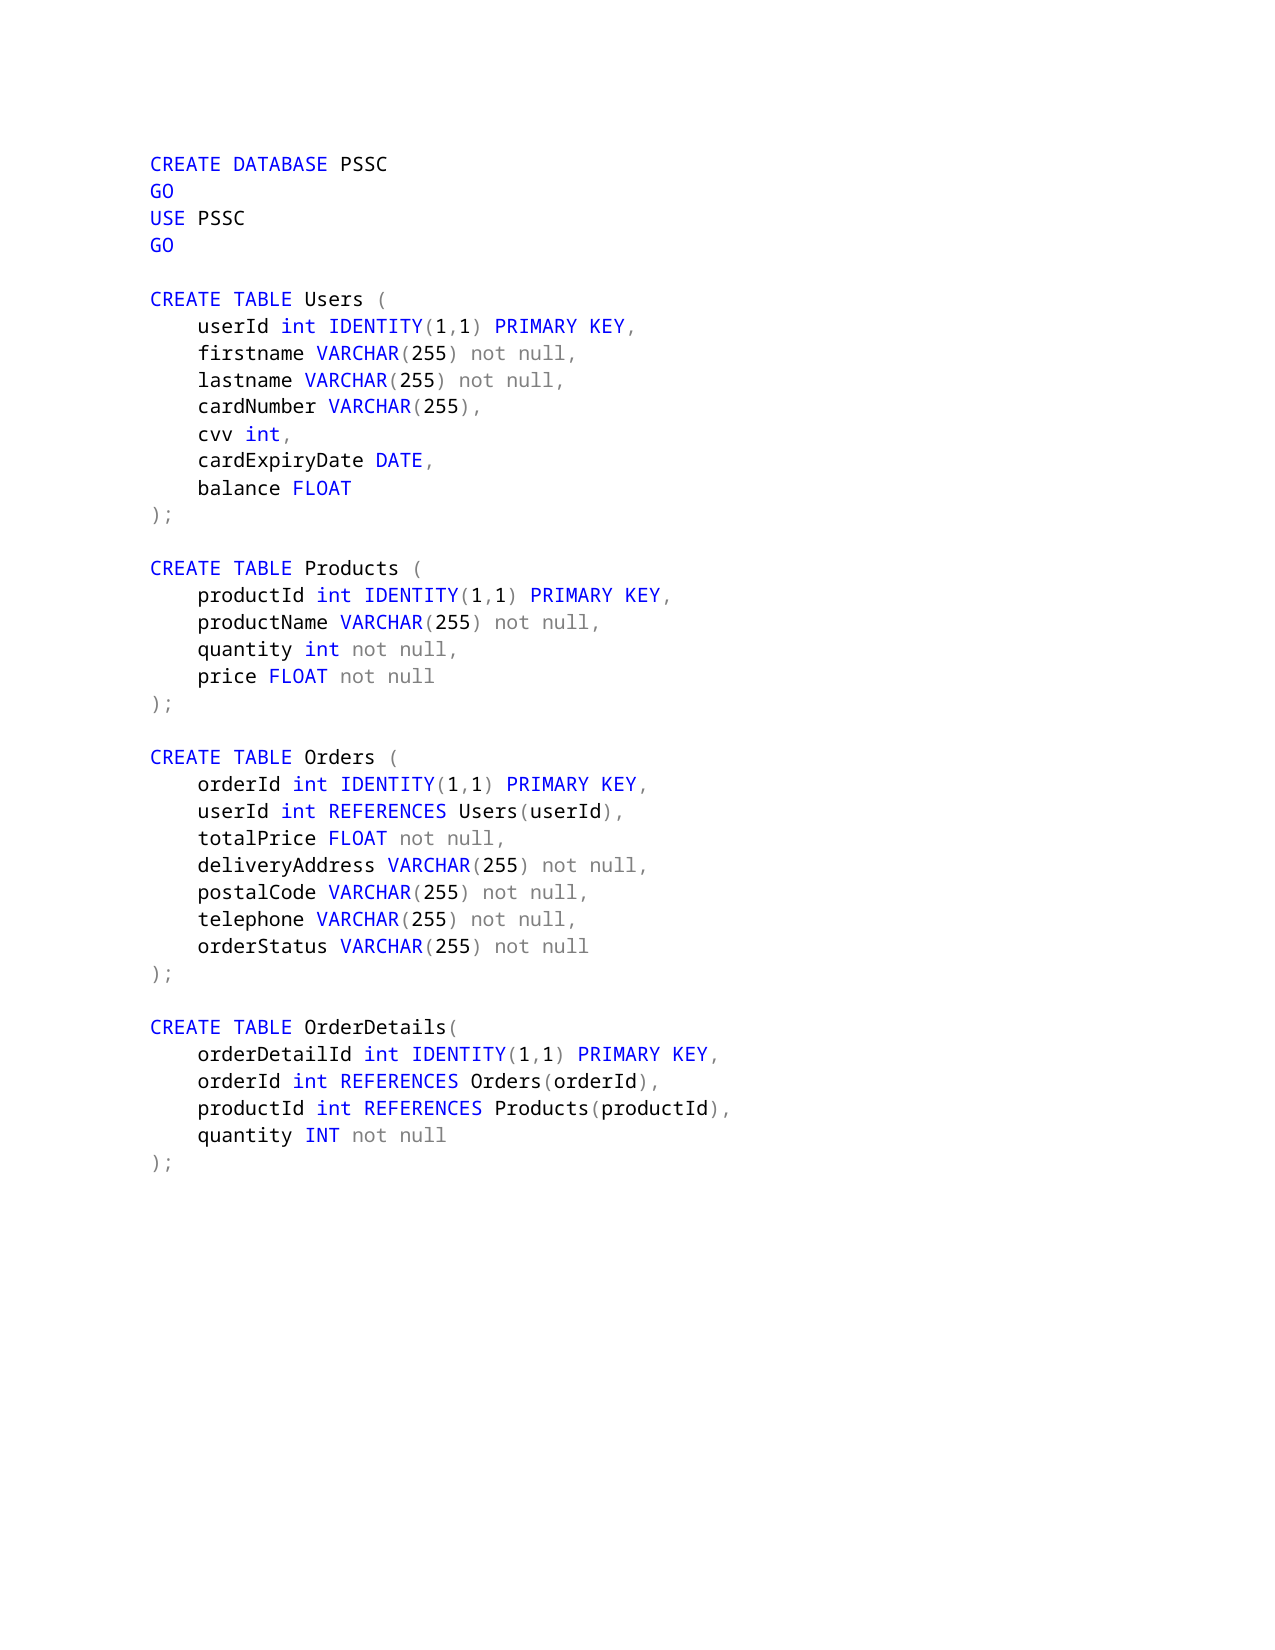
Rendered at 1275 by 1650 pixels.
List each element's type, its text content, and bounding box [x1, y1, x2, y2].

text USE PSSC [150, 204, 1125, 231]
text cardExpiryDate DATE, [150, 447, 1125, 474]
text orderId int IDENTITY(1,1) PRIMARY KEY, [150, 771, 1125, 797]
text CREATE DATABASE PSSC [150, 150, 1125, 177]
text productName VARCHAR(255) not null, [150, 609, 1125, 636]
text firstname VARCHAR(255) not null, [150, 339, 1125, 366]
text deliveryAddress VARCHAR(255) not null, [150, 851, 1125, 878]
text ); [150, 1148, 1125, 1175]
text cvv int, [150, 420, 1125, 447]
text ); [150, 501, 1125, 528]
text userId int REFERENCES Users(userId), [150, 797, 1125, 824]
text quantity INT not null [150, 1121, 1125, 1148]
text CREATE TABLE OrderDetails( [150, 1013, 1125, 1040]
text ); [150, 959, 1125, 986]
text balance FLOAT [150, 474, 1125, 501]
text ); [150, 689, 1125, 717]
text price FLOAT not null [150, 663, 1125, 689]
text CREATE TABLE Orders ( [150, 743, 1125, 771]
text CREATE TABLE Products ( [150, 555, 1125, 582]
text totalPrice FLOAT not null, [150, 824, 1125, 851]
text productId int REFERENCES Products(productId), [150, 1094, 1125, 1121]
text lastname VARCHAR(255) not null, [150, 366, 1125, 393]
text GO [150, 177, 1125, 204]
text productId int IDENTITY(1,1) PRIMARY KEY, [150, 582, 1125, 609]
text userId int IDENTITY(1,1) PRIMARY KEY, [150, 312, 1125, 339]
text cardNumber VARCHAR(255), [150, 393, 1125, 420]
text orderStatus VARCHAR(255) not null [150, 932, 1125, 959]
text orderId int REFERENCES Orders(orderId), [150, 1067, 1125, 1094]
text telephone VARCHAR(255) not null, [150, 905, 1125, 932]
text quantity int not null, [150, 636, 1125, 663]
text GO [150, 231, 1125, 258]
text orderDetailId int IDENTITY(1,1) PRIMARY KEY, [150, 1040, 1125, 1067]
text CREATE TABLE Users ( [150, 285, 1125, 312]
text postalCode VARCHAR(255) not null, [150, 878, 1125, 905]
